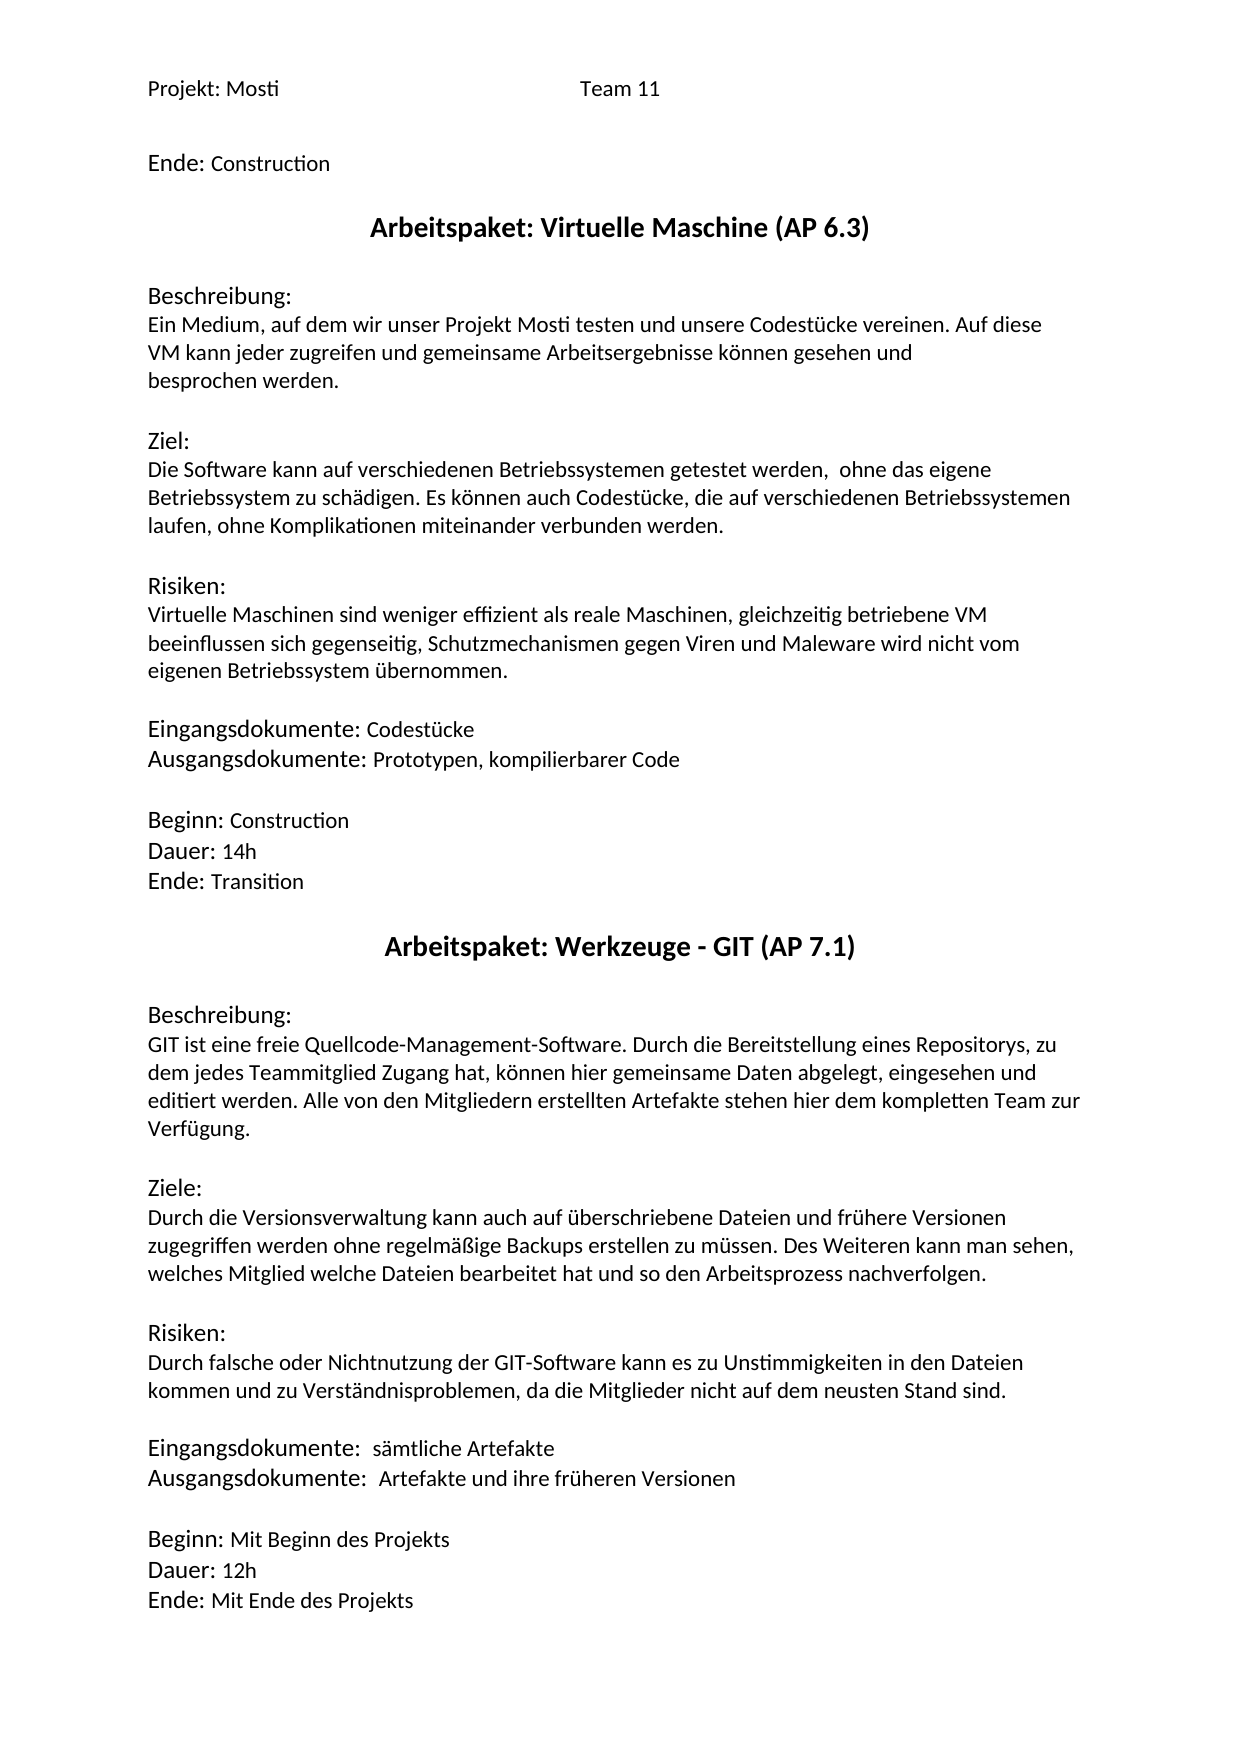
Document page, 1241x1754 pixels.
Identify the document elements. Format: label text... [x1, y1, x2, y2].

text Durch falsche oder Nichtnutzung der GIT-Software kann es zu Unstimmigkeiten in den Dateien kommen und zu Verständnisproblemen, da die Mitglieder nicht auf dem neusten Stand sind. [148, 1348, 1093, 1404]
text GIT ist eine freie Quellcode-Management-Software. Durch die Bereitstellung eines Repositorys, zu dem jedes Teammitglied Zugang hat, können hier gemeinsame Daten abgelegt, eingesehen und editiert werden. Alle von den Mitgliedern erstellten Artefakte stehen hier dem kompletten Team zur Verfügung. [148, 1030, 1093, 1142]
text Arbeitspaket: Werkzeuge - GIT (AP 7.1) [148, 928, 1093, 964]
text beeinflussen sich gegenseitig, Schutzmechanismen gegen Viren und Maleware wird nicht vom eigenen Betriebssystem übernommen. [148, 629, 1093, 685]
text Ende: Construction [148, 148, 1093, 178]
text Dauer: 14h [148, 835, 1093, 865]
text Eingangsdokumente: Codestücke [148, 713, 1093, 743]
text Beschreibung: [148, 999, 1093, 1030]
text Arbeitspaket: Virtuelle Maschine (AP 6.3) [148, 209, 1093, 244]
text Die Software kann auf verschiedenen Betriebssystemen getestet werden, ohne das eigene Betriebssystem zu schädigen. Es können auch Codestücke, die auf verschiedenen Betriebssystemen laufen, ohne Komplikationen miteinander verbunden werden. [148, 456, 1093, 539]
text Ausgangsdokumente: Artefakte und ihre früheren Versionen [148, 1463, 1093, 1493]
text Virtuelle Maschinen sind weniger effizient als reale Maschinen, gleichzeitig betriebene VM [148, 601, 1093, 629]
text Eingangsdokumente: sämtliche Artefakte [148, 1432, 1093, 1463]
text Beschreibung: [148, 280, 1093, 310]
text Ziel: [148, 425, 1093, 456]
text Risiken: [148, 1317, 1093, 1348]
text Beginn: Construction [148, 804, 1093, 835]
text Risiken: [148, 570, 1093, 601]
text VM kann jeder zugreifen und gemeinsame Arbeitsergebnisse können gesehen und [148, 338, 1093, 366]
text Ein Medium, auf dem wir unser Projekt Mosti testen und unsere Codestücke vereinen. Auf diese [148, 310, 1093, 338]
text Beginn: Mit Beginn des Projekts [148, 1524, 1093, 1554]
text besprochen werden. [148, 366, 1093, 394]
text Ausgangsdokumente: Prototypen, kompilierbarer Code [148, 743, 1093, 774]
text Ziele: [148, 1172, 1093, 1203]
text Durch die Versionsverwaltung kann auch auf überschriebene Dateien und frühere Versionen zugegriffen werden ohne regelmäßige Backups erstellen zu müssen. Des Weiteren kann man sehen, welches Mitglied welche Dateien bearbeitet hat und so den Arbeitsprozess nachverfolgen. [148, 1203, 1093, 1287]
text Dauer: 12h [148, 1554, 1093, 1585]
text Ende: Mit Ende des Projekts [148, 1585, 1093, 1615]
text Ende: Transition [148, 865, 1093, 896]
